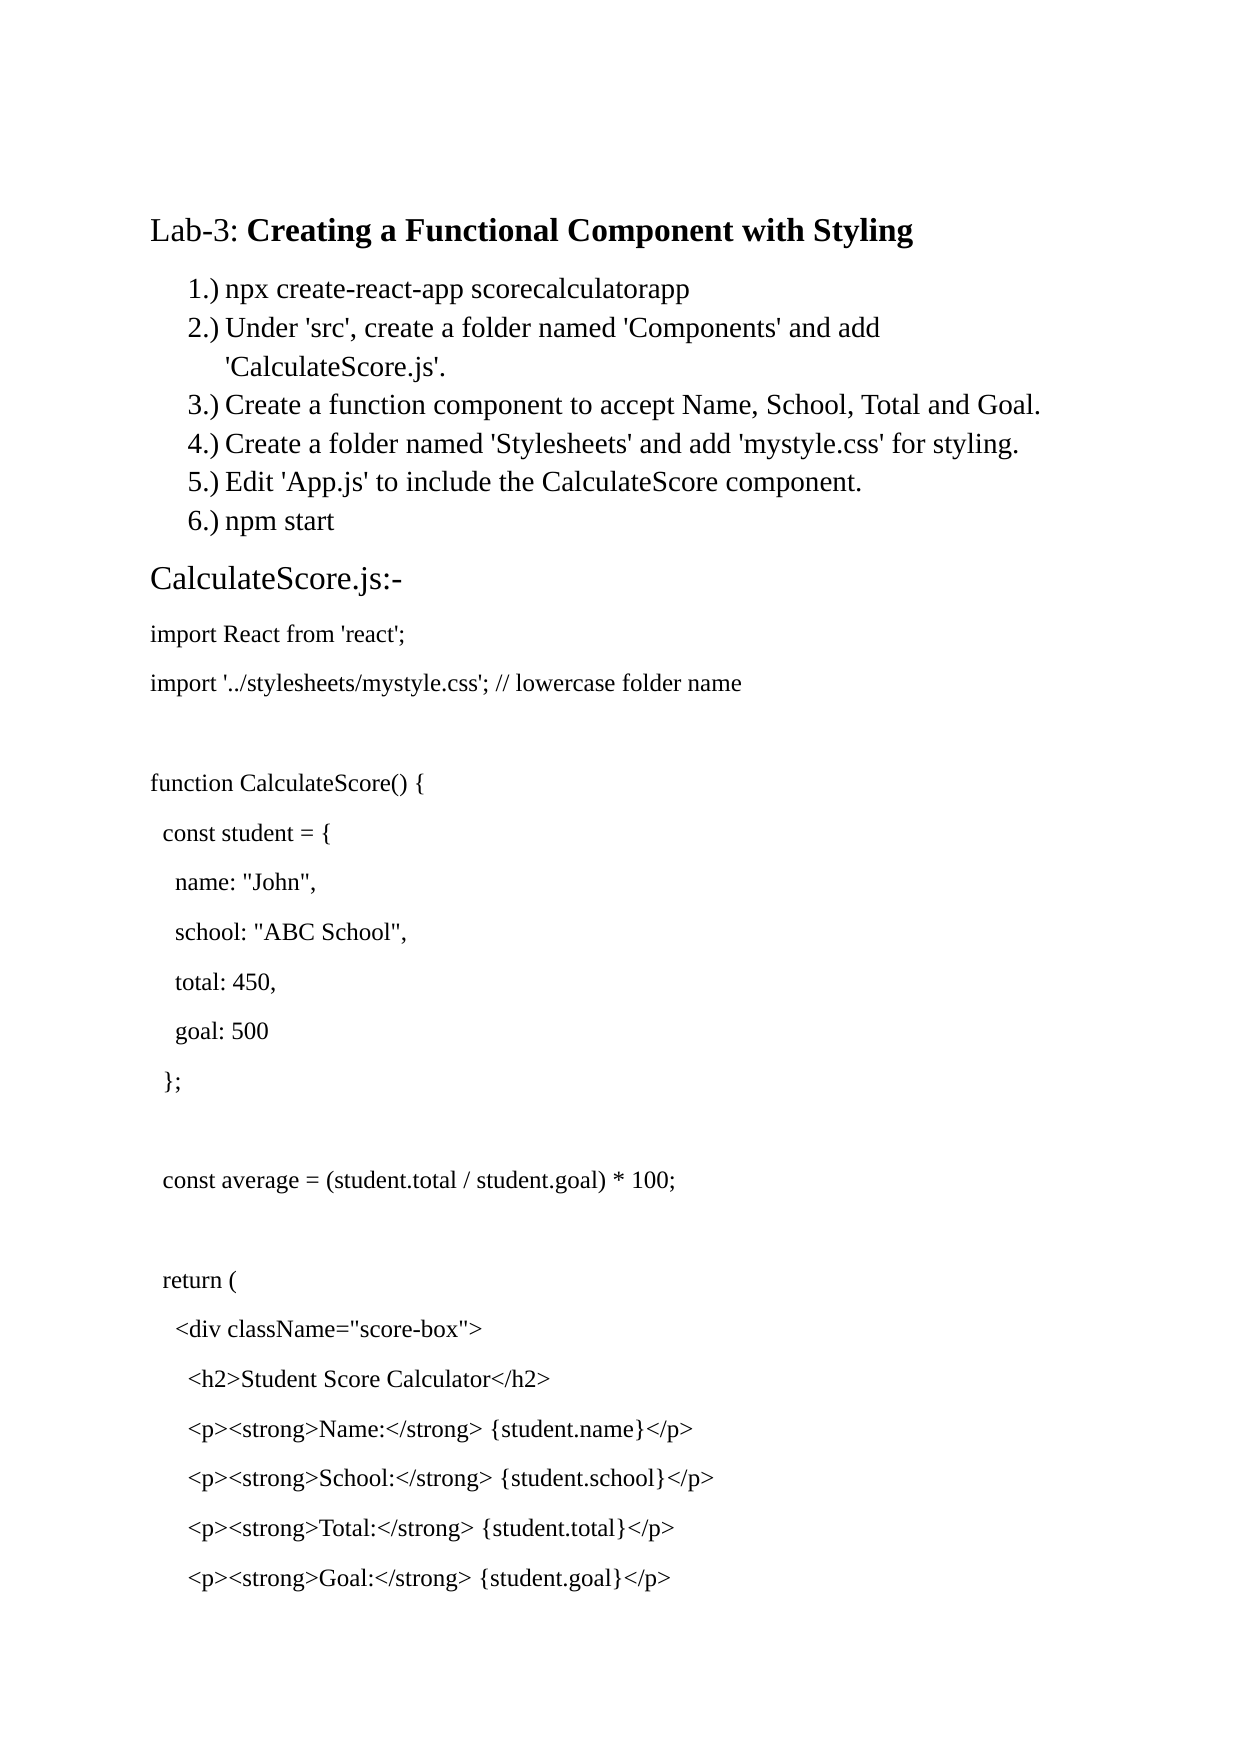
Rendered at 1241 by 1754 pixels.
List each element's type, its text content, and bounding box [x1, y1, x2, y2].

text <p><strong>School:</strong> {student.school}</p> [150, 1463, 1090, 1492]
text <p><strong>Total:</strong> {student.total}</p> [150, 1513, 1090, 1542]
text <p><strong>Name:</strong> {student.name}</p> [150, 1414, 1090, 1443]
text <div className="score-box"> [150, 1314, 1090, 1343]
text CalculateScore.js:- [150, 558, 1090, 596]
list Edit 'App.js' to include the CalculateScore component. [187, 464, 1090, 498]
text }; [150, 1066, 1090, 1095]
text <p><strong>Goal:</strong> {student.goal}</p> [150, 1563, 1090, 1592]
text total: 450, [150, 967, 1090, 995]
text school: "ABC School", [150, 917, 1090, 946]
text function CalculateScore() { [150, 768, 1090, 797]
text const student = { [150, 818, 1090, 846]
text const average = (student.total / student.goal) * 100; [150, 1165, 1090, 1194]
list Create a folder named 'Stylesheets' and add 'mystyle.css' for styling. [187, 426, 1090, 459]
text import '../stylesheets/mystyle.css'; // lowercase folder name [150, 668, 1090, 697]
text <h2>Student Score Calculator</h2> [150, 1364, 1090, 1393]
text name: "John", [150, 867, 1090, 896]
text return ( [150, 1265, 1090, 1293]
list npm start [187, 503, 1090, 536]
text goal: 500 [150, 1016, 1090, 1045]
list Under 'src', create a folder named 'Components' and add 'CalculateScore.js'. [187, 310, 1090, 382]
list npx create-react-app scorecalculatorapp [187, 272, 1090, 305]
list Create a function component to accept Name, School, Total and Goal. [187, 387, 1090, 421]
text import React from 'react'; [150, 619, 1090, 648]
text Lab-3: Creating a Functional Component with Styling [150, 211, 1090, 249]
